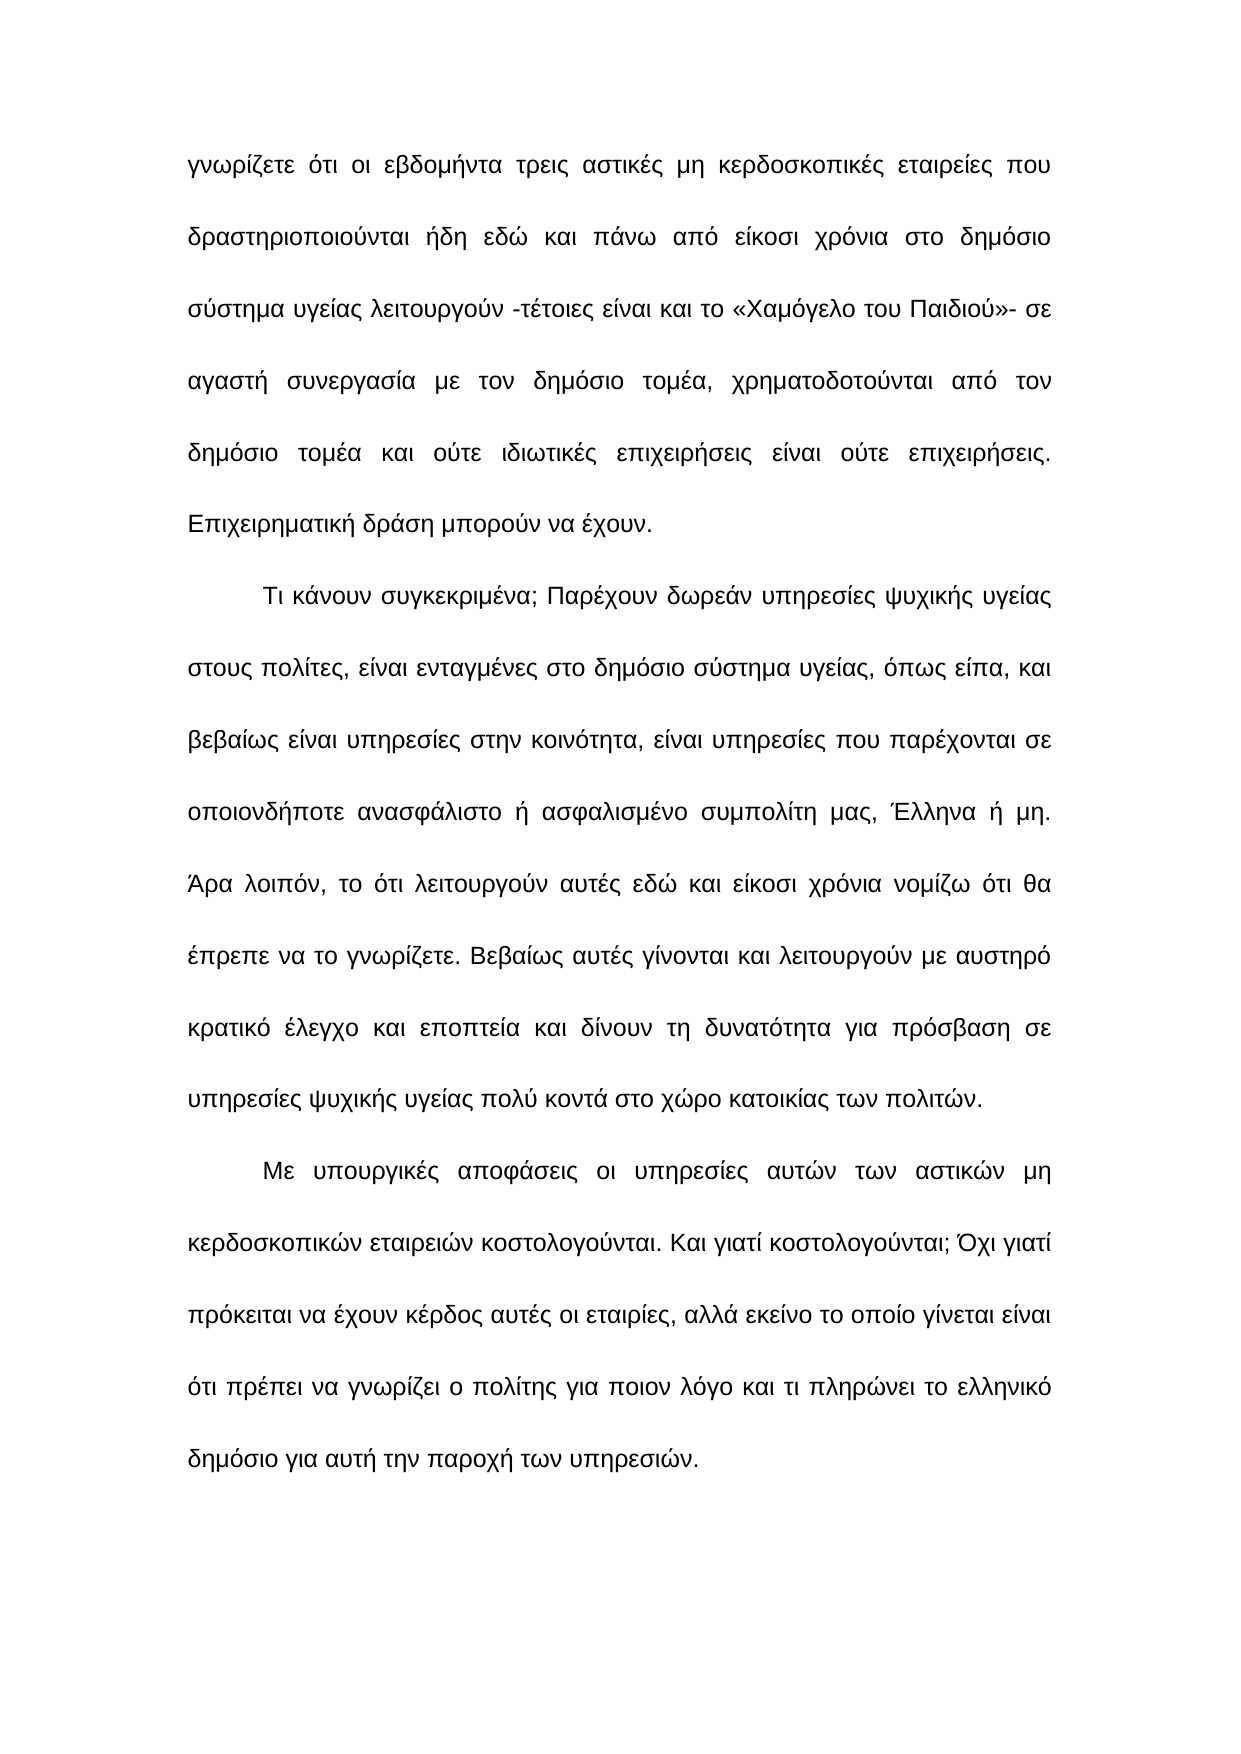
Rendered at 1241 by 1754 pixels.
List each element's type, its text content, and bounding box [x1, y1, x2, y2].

text Με υπουργικές αποφάσεις οι υπηρεσίες αυτών των αστικών μη κερδοσκοπικών εταιρειών κοστολογούνται. Και γιατί κοστολογούνται; Όχι γιατί πρόκειται να έχουν κέρδος αυτές οι εταιρίες, αλλά εκείνο το οποίο γίνεται είναι ότι πρέπει να γνωρίζει ο πολίτης για ποιον λόγο και τι πληρώνει το ελληνικό δημόσιο για αυτή την παροχή των υπηρεσιών. [187, 1156, 1053, 1472]
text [187, 150, 1053, 538]
text Τι κάνουν συγκεκριμένα; Παρέχουν δωρεάν υπηρεσίες ψυχικής υγείας στους πολίτες, είναι ενταγμένες στο δημόσιο σύστημα υγείας, όπως είπα, και βεβαίως είναι υπηρεσίες στην κοινότητα, είναι υπηρεσίες που παρέχονται σε οποιονδήποτε ανασφάλιστο ή ασφαλισμένο συμπολίτη μας, Έλληνα ή μη. Άρα λοιπόν, το ότι λειτουργούν αυτές εδώ και είκοσι χρόνια νομίζω ότι θα έπρεπε να το γνωρίζετε. Βεβαίως αυτές γίνονται και λειτουργούν με αυστηρό κρατικό έλεγχο και εποπτεία και δίνουν τη δυνατότητα για πρόσβαση σε υπηρεσίες ψυχικής υγείας πολύ κοντά στο χώρο κατοικίας των πολιτών. [187, 581, 1053, 1113]
